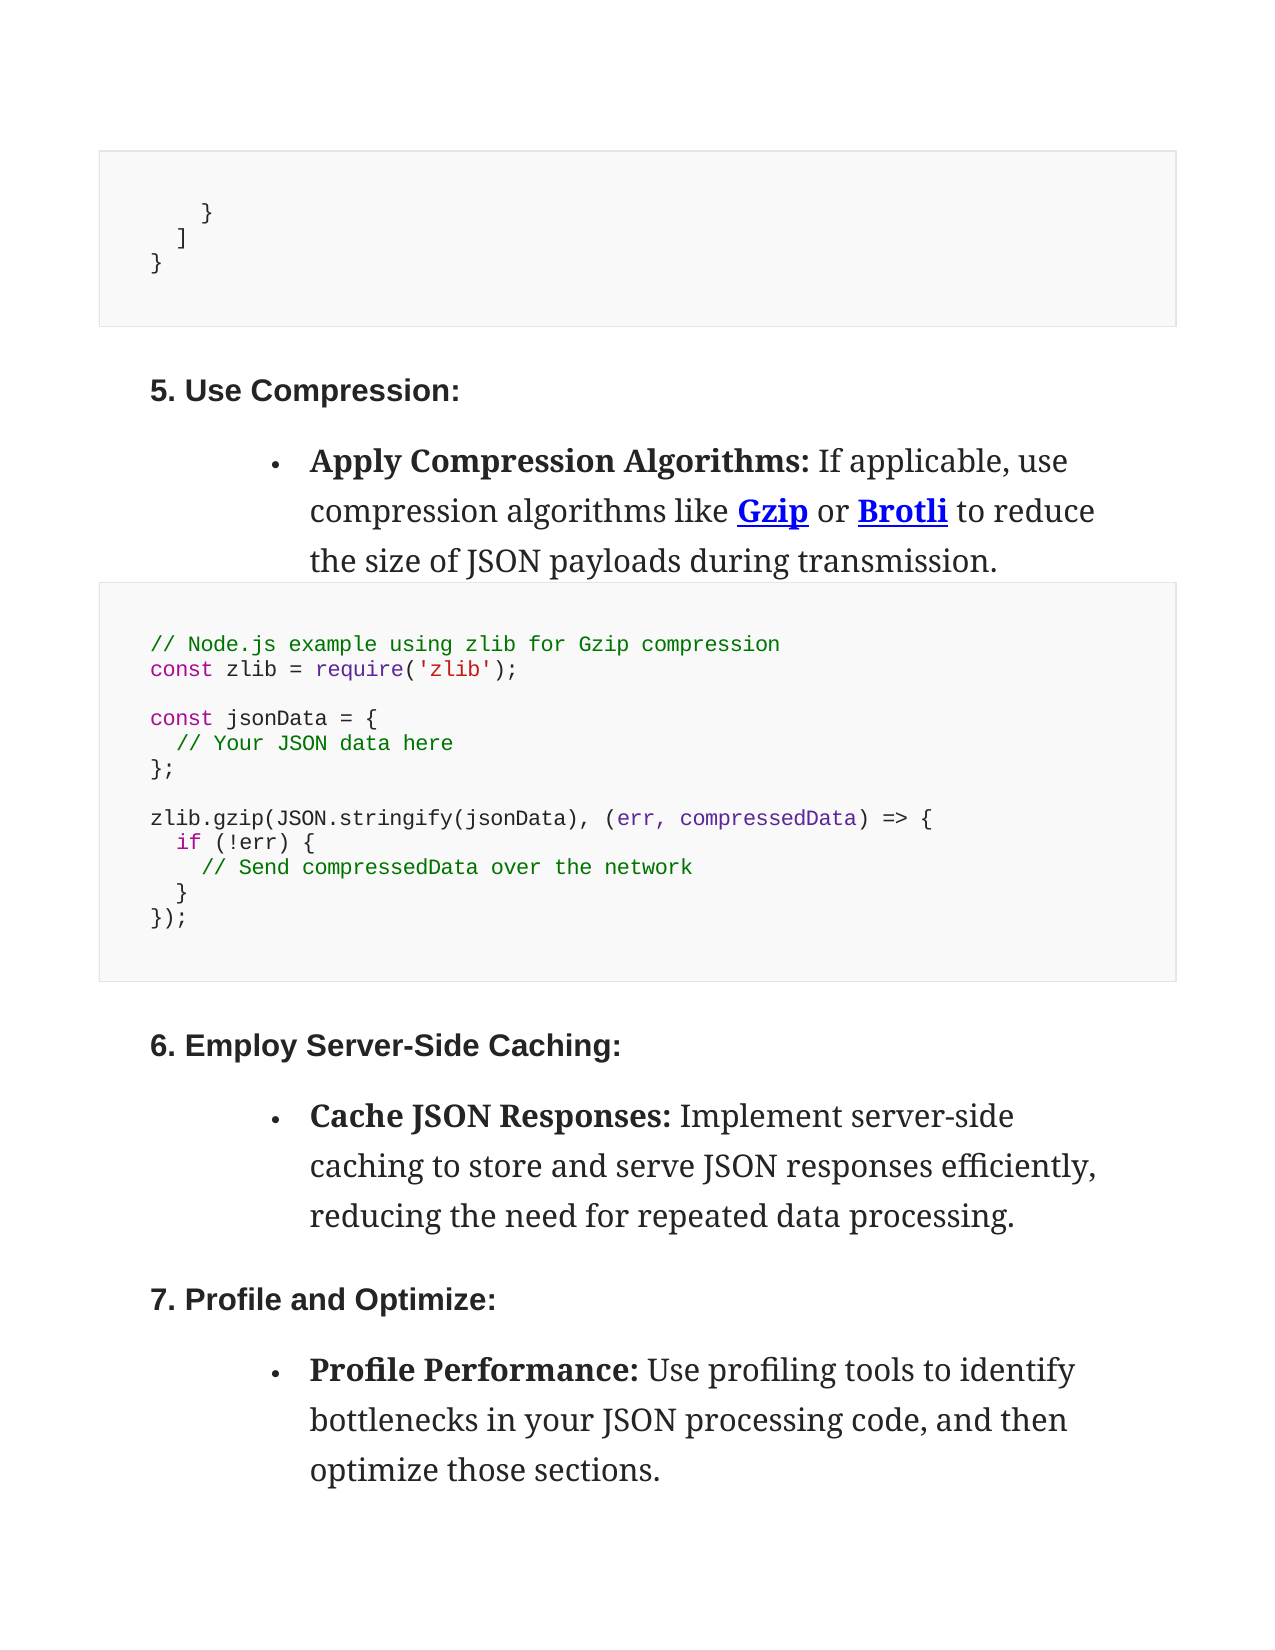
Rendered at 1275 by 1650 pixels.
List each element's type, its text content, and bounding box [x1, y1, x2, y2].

text 7. Profile and Optimize: [150, 1279, 1125, 1317]
text // Node.js example using zlib for Gzip compression const zlib = require('zlib'); const jsonData = { // Your JSON data here }; zlib.gzip(JSON.stringify(jsonData), (err, compressedData) => { if (!err) { // Send compressedData over the network } }); [100, 583, 1175, 981]
list Apply Compression Algorithms: If applicable, use compression algorithms like Gzip or Brotli to reduce the size of JSON payloads during transmission. [272, 432, 1125, 582]
text 6. Employ Server-Side Caching: [150, 1025, 1125, 1063]
list Cache JSON Responses: Implement server-side caching to store and serve JSON responses efficiently, reducing the need for repeated data processing. [272, 1086, 1125, 1236]
text 5. Use Compression: [150, 371, 1125, 408]
list Profile Performance: Use profiling tools to identify bottlenecks in your JSON processing code, and then optimize those sections. [272, 1340, 1125, 1490]
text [100, 152, 1175, 326]
